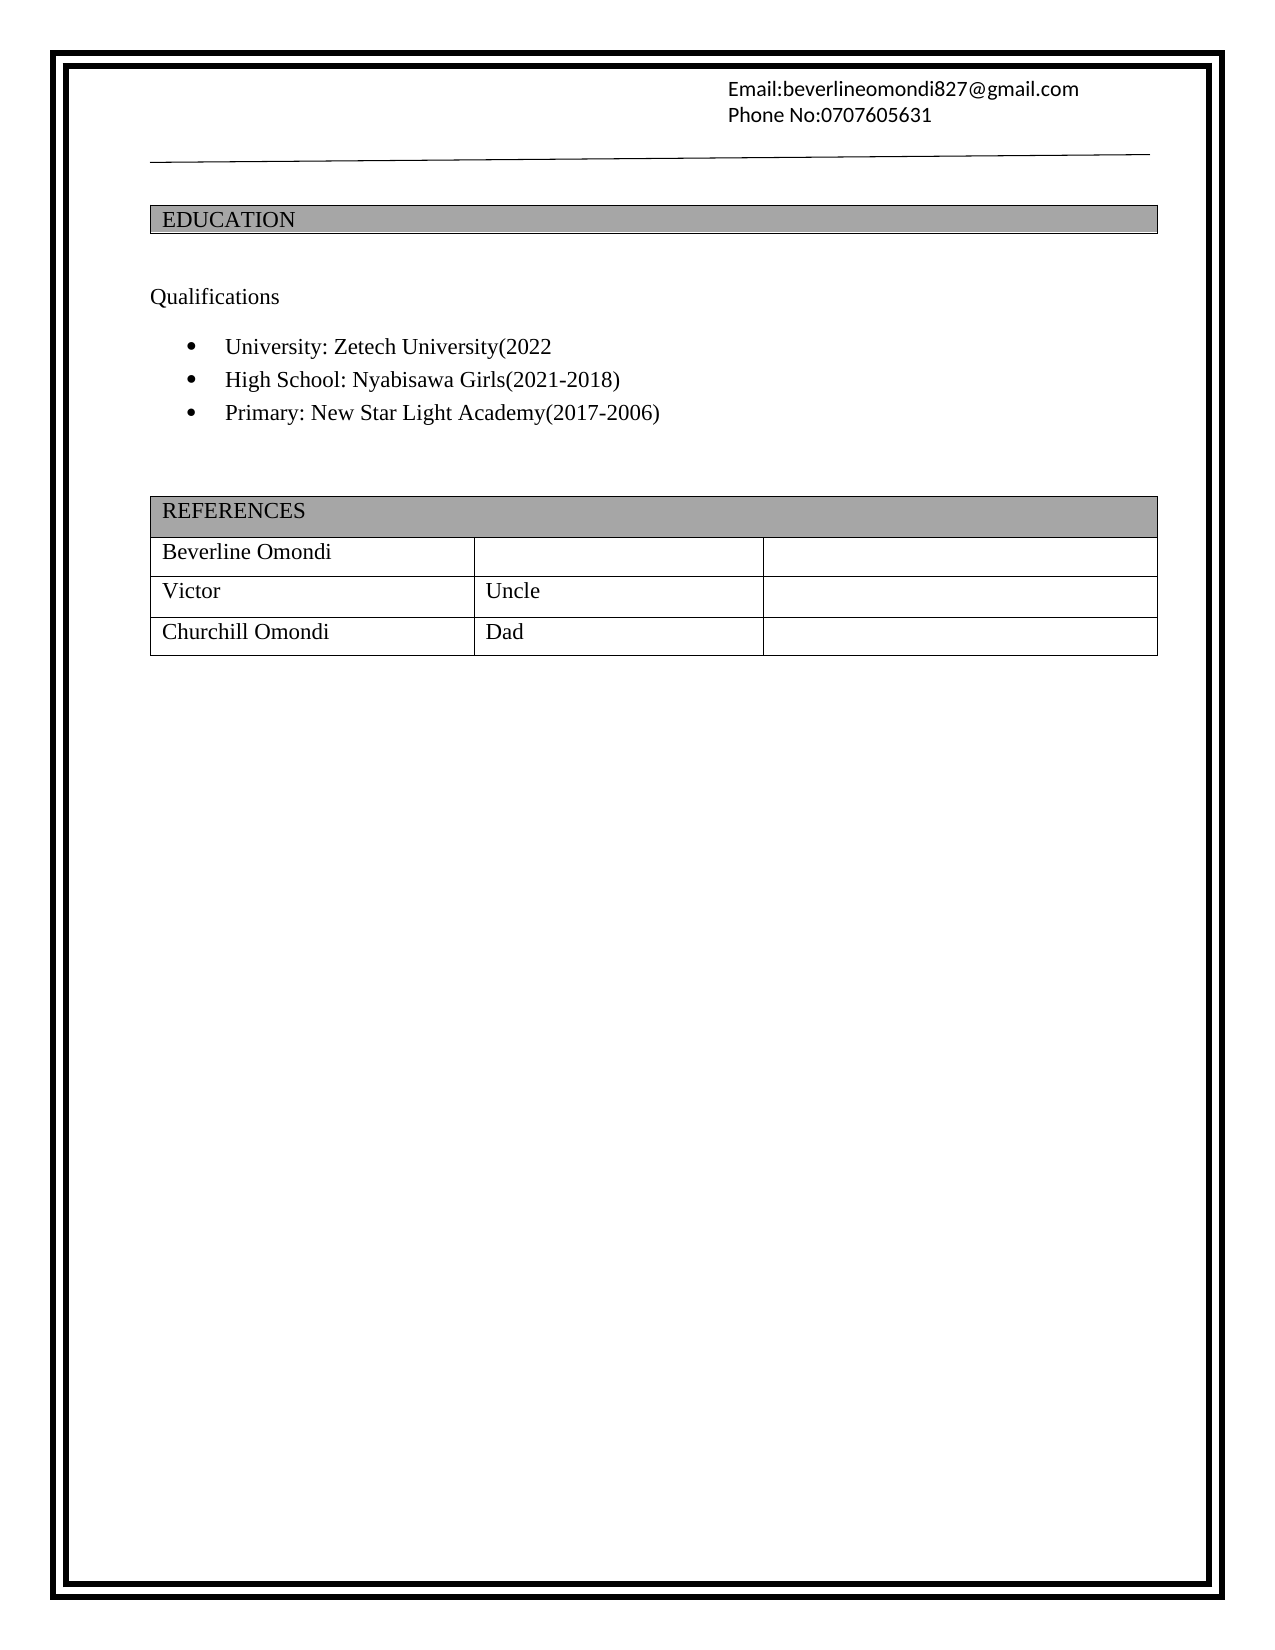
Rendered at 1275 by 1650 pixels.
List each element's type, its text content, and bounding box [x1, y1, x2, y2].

table_cell [475, 538, 763, 576]
table_cell Uncle [475, 577, 763, 617]
table_cell [764, 538, 1157, 576]
table_cell [764, 577, 1157, 617]
table_header REFERENCES [151, 497, 1157, 537]
table_cell Churchill Omondi [151, 618, 474, 655]
list Primary: New Star Light Academy(2017-2006) [187, 398, 1125, 425]
table_cell Dad [475, 618, 763, 655]
list High School: Nyabisawa Girls(2021-2018) [187, 366, 1125, 392]
table_cell [764, 618, 1157, 655]
list University: Zetech University(2022 [187, 333, 1125, 359]
text Qualifications [150, 283, 1125, 309]
table_header EDUCATION [151, 206, 1157, 232]
table_cell Victor [151, 577, 474, 617]
table_cell Beverline Omondi [151, 538, 474, 576]
